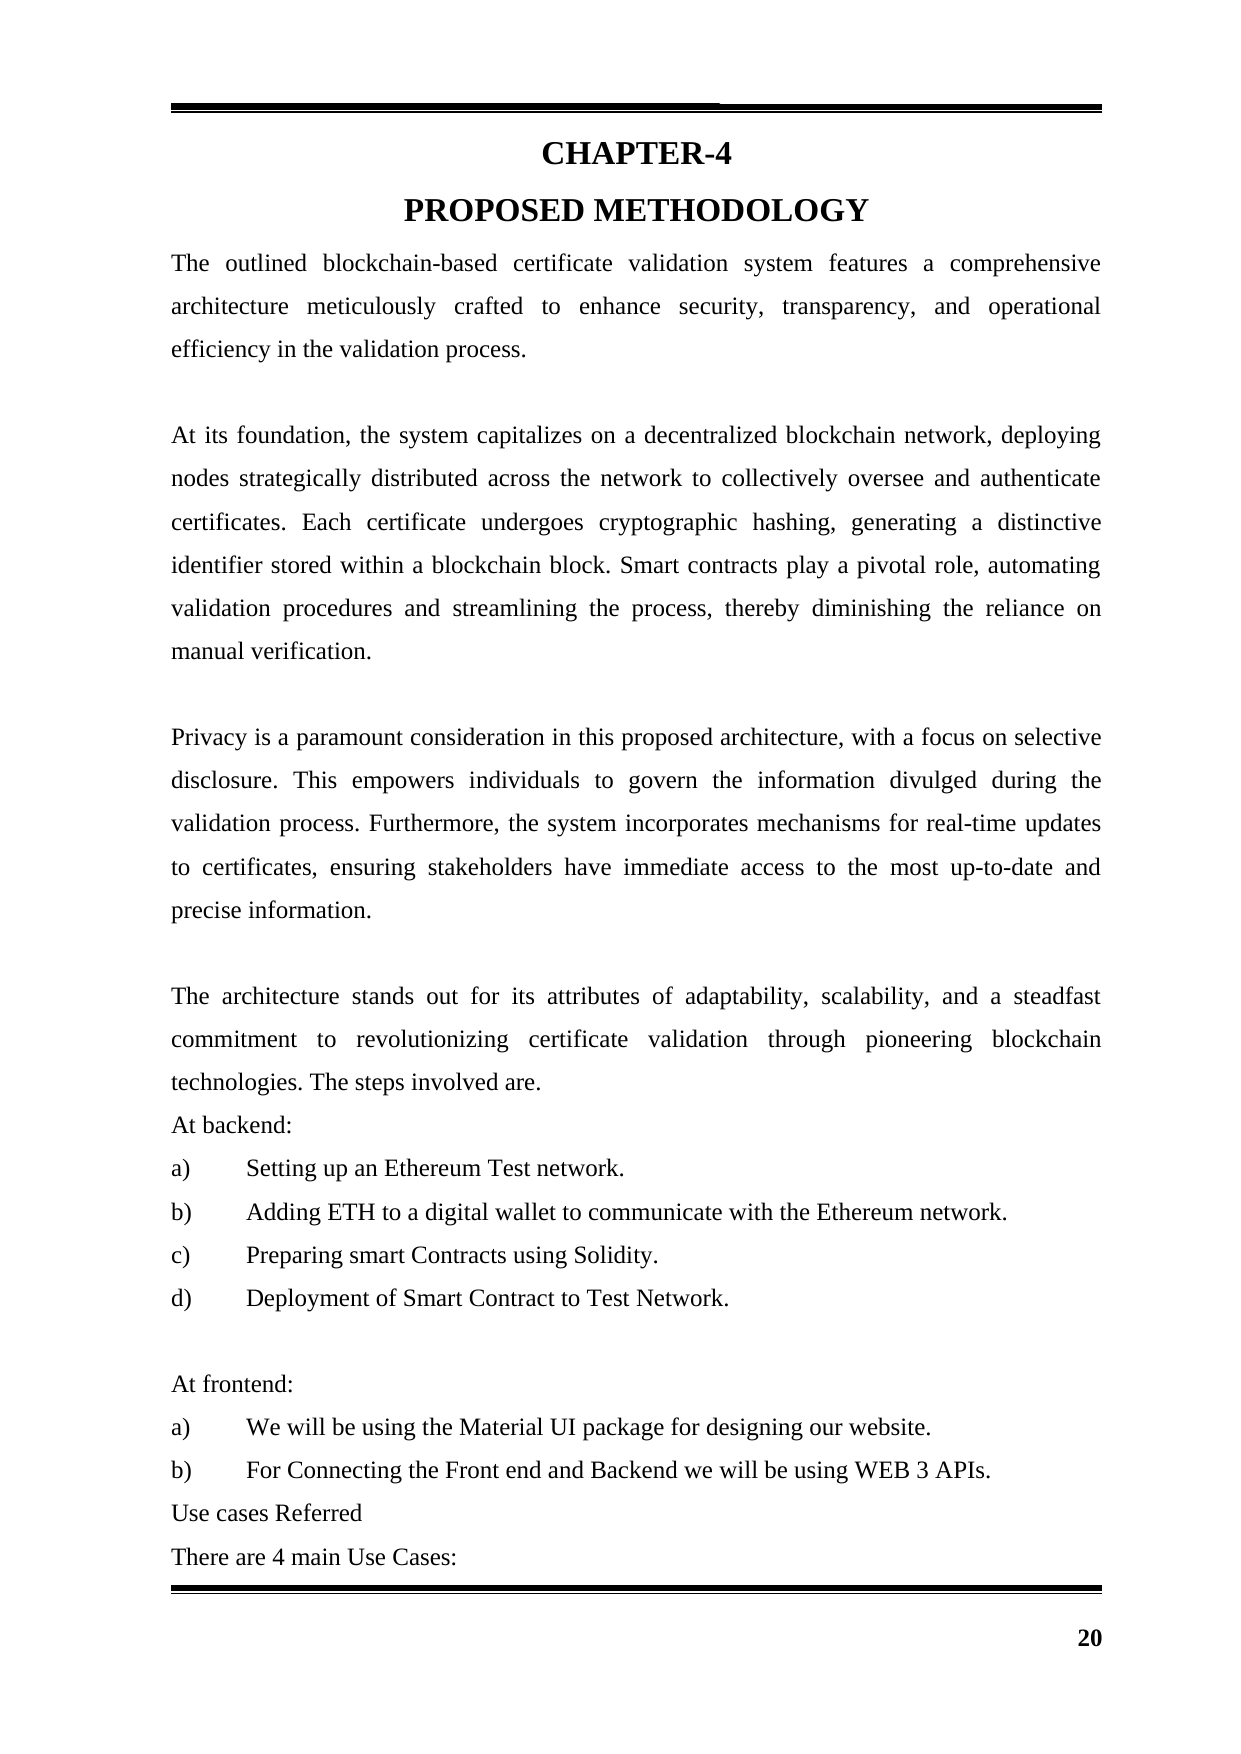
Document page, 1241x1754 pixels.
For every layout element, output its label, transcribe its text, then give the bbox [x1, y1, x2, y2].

text The architecture stands out for its attributes of adaptability, scalability, and a steadfast commitment to revolutionizing certificate validation through pioneering blockchain technologies. The steps involved are. [171, 981, 1102, 1096]
text PROPOSED METHODOLOGY [171, 190, 1102, 229]
text c) Preparing smart Contracts using Solidity. [171, 1240, 1102, 1268]
text a) We will be using the Material UI package for designing our website. [171, 1412, 1102, 1441]
text The outlined blockchain-based certificate validation system features a comprehensive architecture meticulously crafted to enhance security, transparency, and operational efficiency in the validation process. [171, 248, 1102, 363]
text There are 4 main Use Cases: [171, 1542, 1102, 1570]
text a) Setting up an Ethereum Test network. [171, 1153, 1102, 1182]
text b) Adding ETH to a digital wallet to communicate with the Ethereum network. [171, 1197, 1102, 1225]
text CHAPTER-4 [171, 133, 1102, 171]
text Privacy is a paramount consideration in this proposed architecture, with a focus on selective disclosure. This empowers individuals to govern the information divulged during the validation process. Furthermore, the system incorporates mechanisms for real-time updates to certificates, ensuring stakeholders have immediate access to the most up-to-date and precise information. [171, 722, 1102, 923]
text At its foundation, the system capitalizes on a decentralized blockchain network, deploying nodes strategically distributed across the network to collectively oversee and authenticate certificates. Each certificate undergoes cryptographic hashing, generating a distinctive identifier stored within a blockchain block. Smart contracts play a pivotal role, automating validation procedures and streamlining the process, thereby diminishing the reliance on manual verification. [171, 420, 1102, 665]
text b) For Connecting the Front end and Backend we will be using WEB 3 APIs. [171, 1455, 1102, 1484]
text At backend: [171, 1110, 1102, 1139]
text Use cases Referred [171, 1498, 1102, 1527]
text d) Deployment of Smart Contract to Test Network. [171, 1283, 1102, 1312]
text At frontend: [171, 1369, 1102, 1398]
